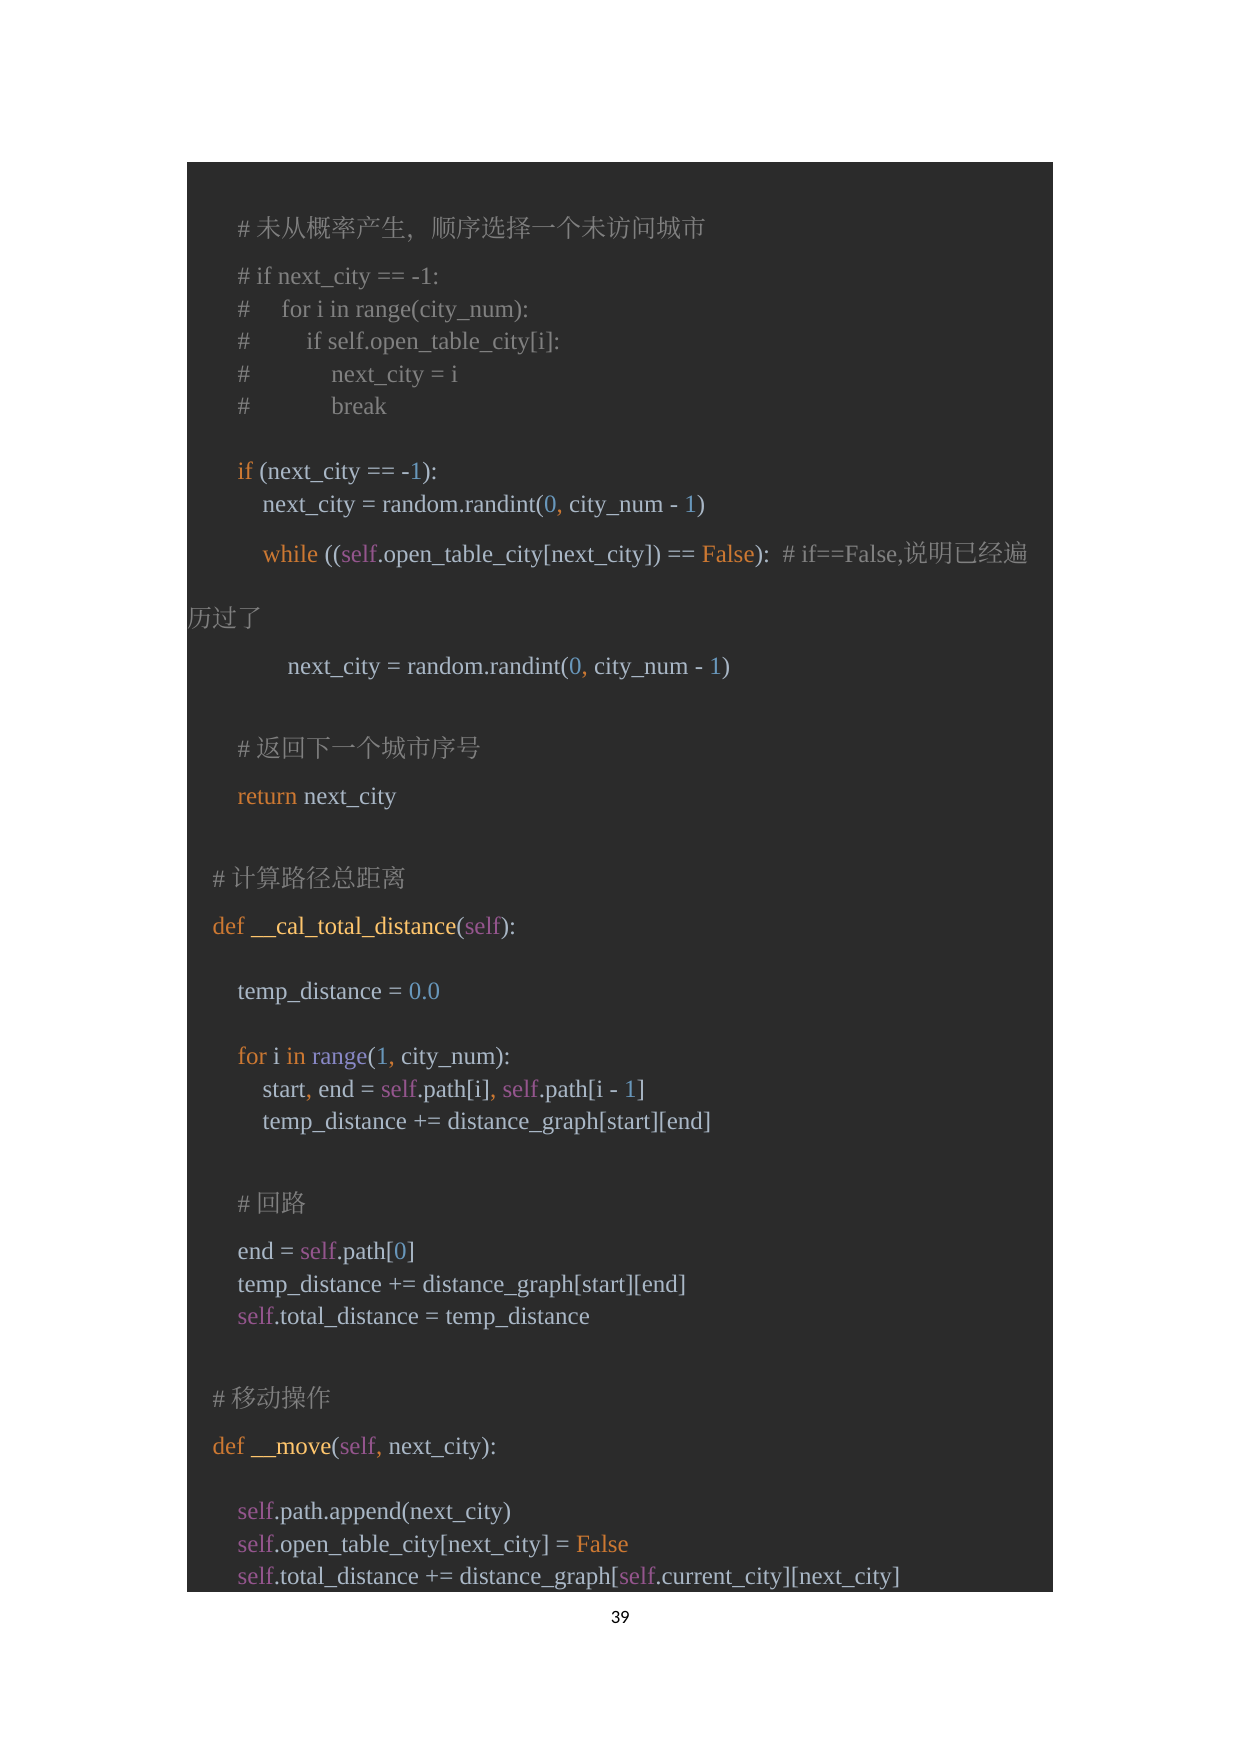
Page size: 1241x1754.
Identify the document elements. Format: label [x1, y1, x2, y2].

text [187, 162, 1053, 1592]
